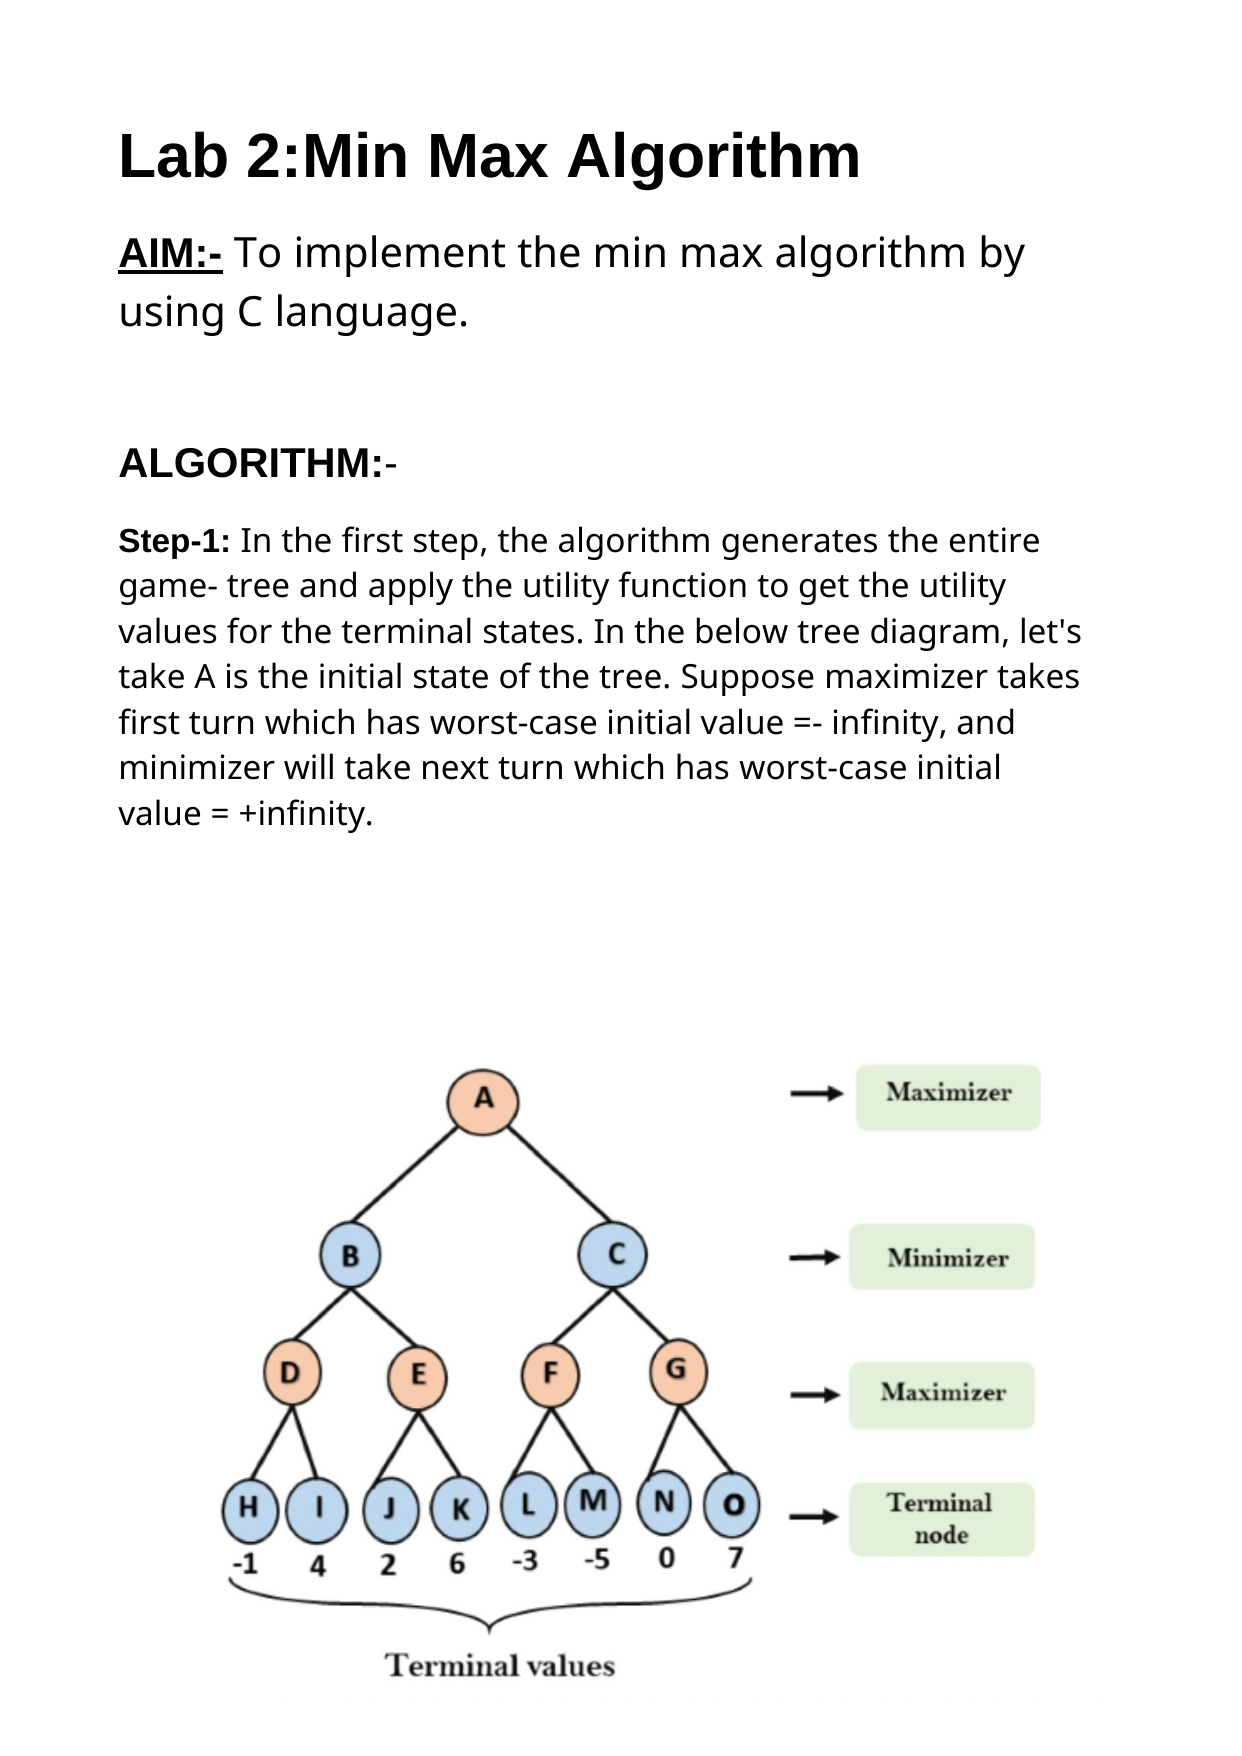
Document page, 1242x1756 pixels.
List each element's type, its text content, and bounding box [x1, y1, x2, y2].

text AIM:- To implement the min max algorithm by using C language. [118, 223, 1076, 339]
text Step-1: In the first step, the algorithm generates the entire game- tree and apply the utility function to get the utility values for the terminal states. In the below tree diagram, let's take A is the initial state of the tree. Suppose maximizer takes first turn which has worst-case initial value =- infinity, and minimizer will take next turn which has worst-case initial value = +infinity. [118, 517, 1091, 835]
subtitle Lab 2:Min Max Algorithm [118, 119, 1242, 191]
picture [220, 1057, 1103, 1700]
text ALGORITHM:- [118, 433, 1242, 490]
